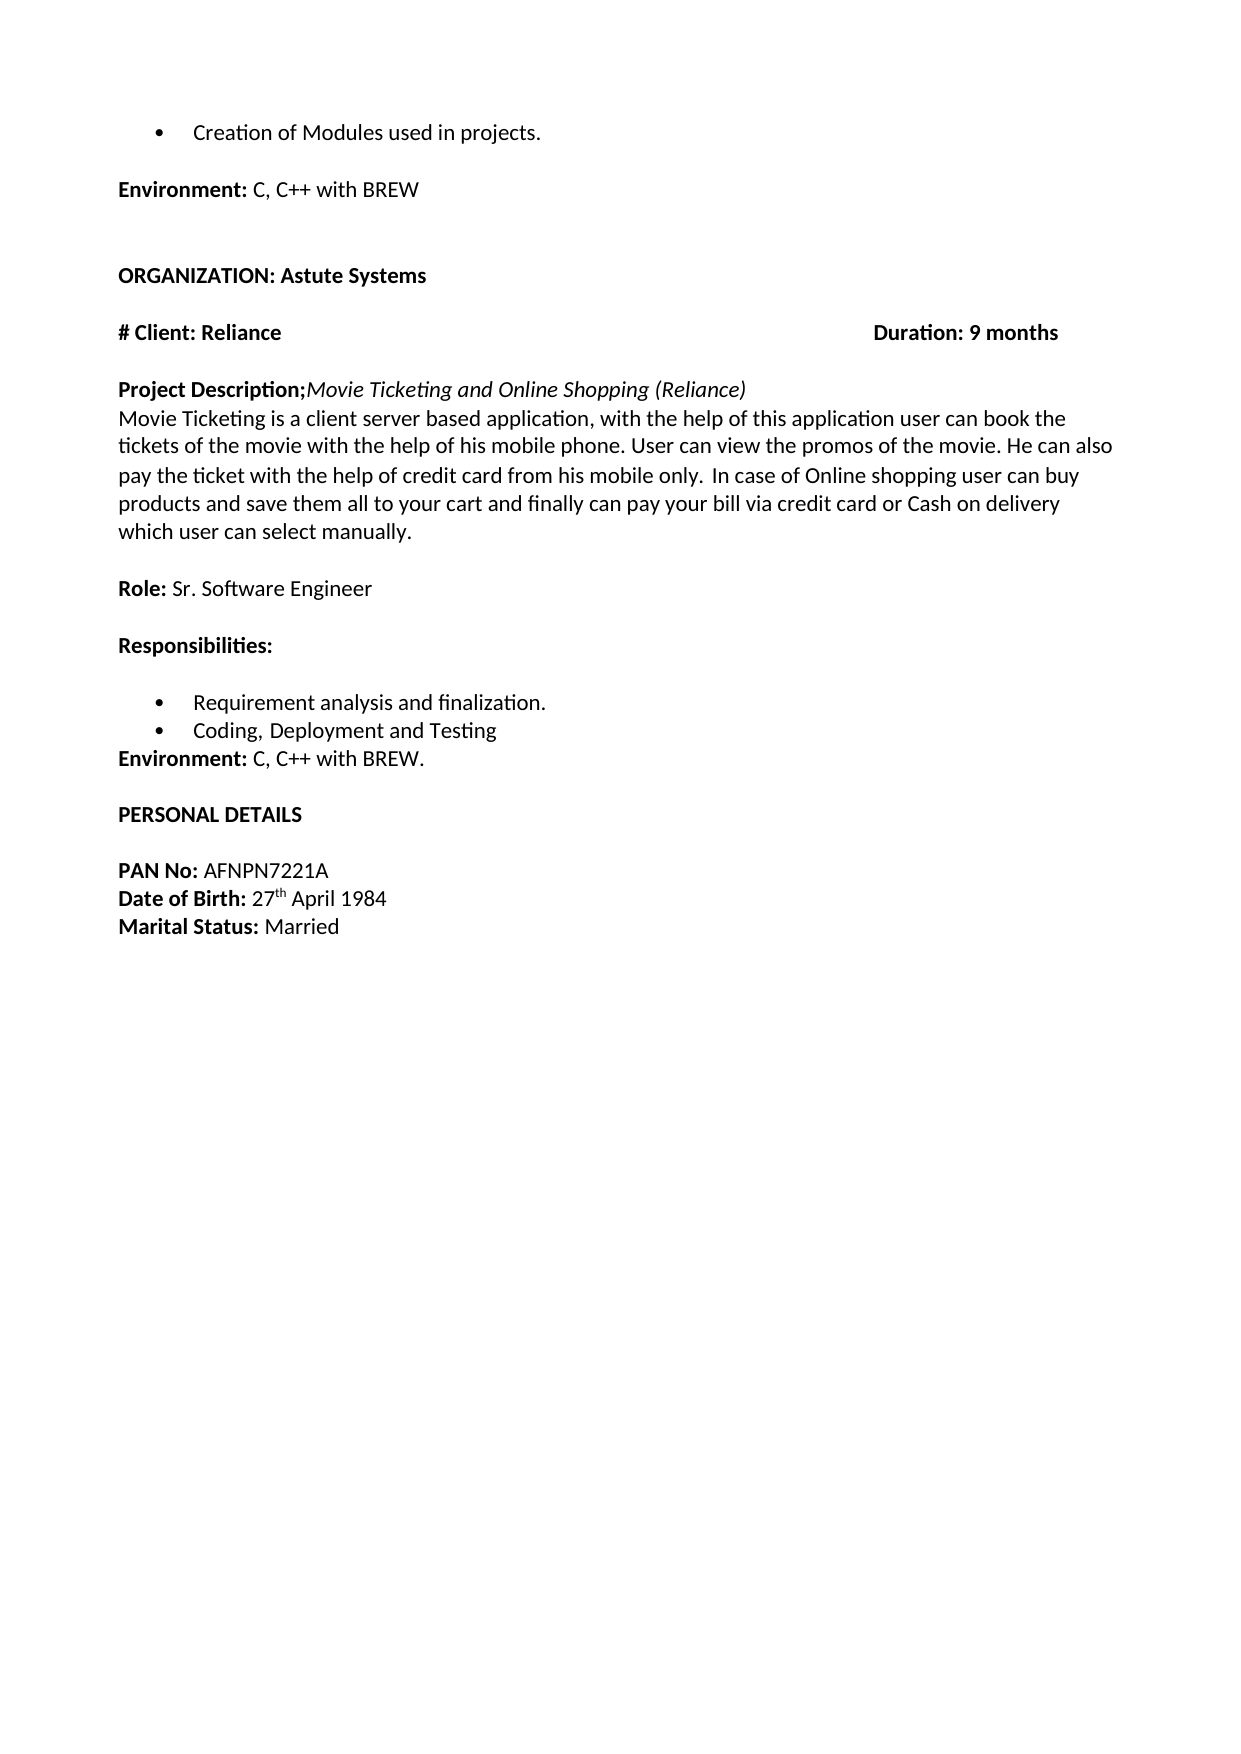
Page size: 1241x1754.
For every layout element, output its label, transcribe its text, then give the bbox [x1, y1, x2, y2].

list Coding, Deployment and Testing [156, 716, 1122, 744]
text Environment: C, C++ with BREW. PERSONAL DETAILS PAN No: AFNPN7221A [118, 744, 1119, 884]
text # Client: Reliance Duration: 9 months [118, 318, 1119, 346]
list Requirement analysis and finalization. [156, 688, 1122, 716]
text ORGANIZATION: Astute Systems [118, 232, 1122, 289]
list Creation of Modules used in projects. [156, 118, 1122, 146]
text Date of Birth: 27th April 1984 Marital Status: Married [118, 884, 1119, 941]
text Responsibilities: [118, 631, 1119, 659]
text Project Description;Movie Ticketing and Online Shopping (Reliance) Movie Ticketing is a client server based application, with the help of this application user can book the tickets of the movie with the help of his mobile phone. User can view the promos of the movie. He can also pay the ticket with the help of credit card from his mobile only. In case of Online shopping user can buy products and save them all to your cart and finally can pay your bill via credit card or Cash on delivery which user can select manually. [118, 376, 1122, 545]
text Role: Sr. Software Engineer [118, 574, 1119, 602]
text Environment: C, C++ with BREW [118, 175, 1122, 203]
